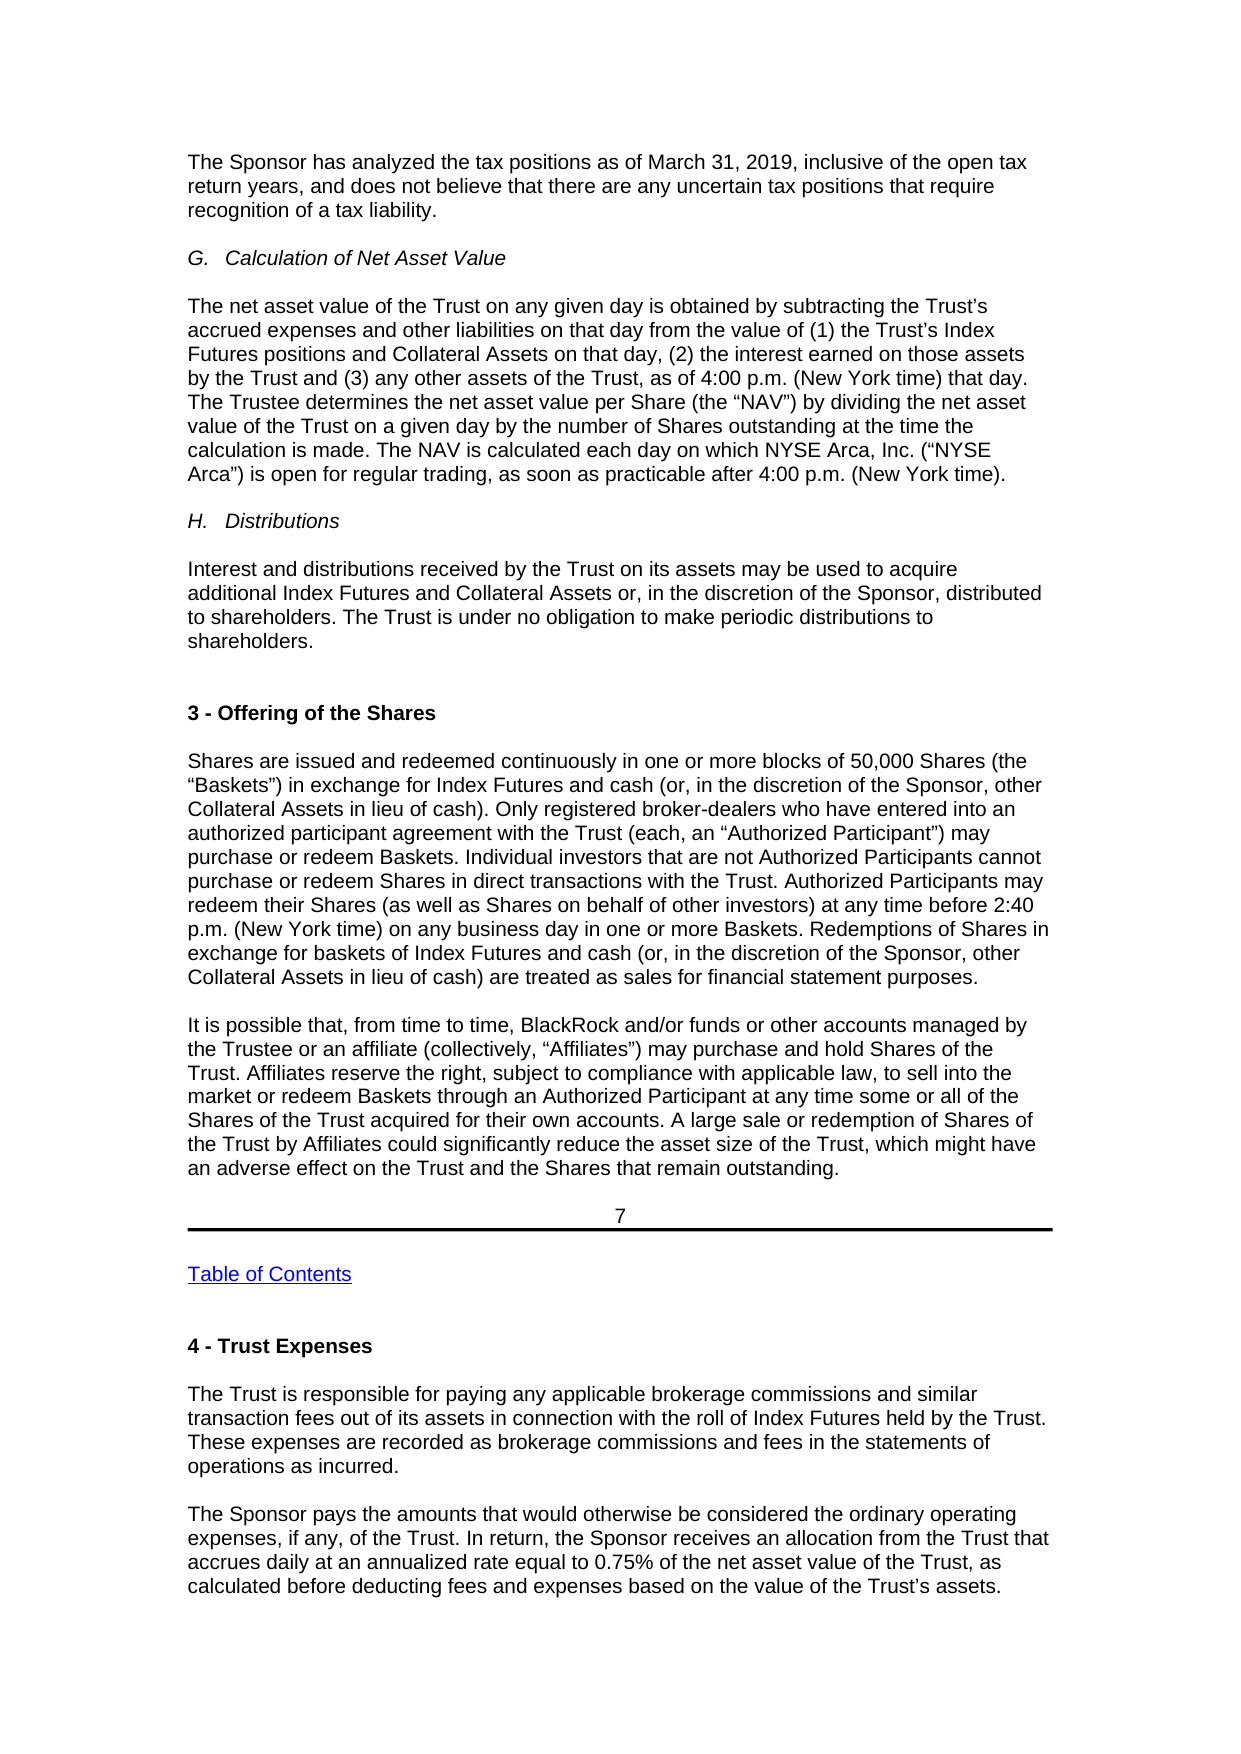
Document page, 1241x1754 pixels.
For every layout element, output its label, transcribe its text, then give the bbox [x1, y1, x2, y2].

text The net asset value of the Trust on any given day is obtained by subtracting the Trust’s accrued expenses and other liabilities on that day from the value of (1) the Trust’s Index Futures positions and Collateral Assets on that day, (2) the interest earned on those assets by the Trust and (3) any other assets of the Trust, as of 4:00 p.m. (New York time) that day. The Trustee determines the net asset value per Share (the “NAV”) by dividing the net asset value of the Trust on a given day by the number of Shares outstanding at the time the calculation is made. The NAV is calculated each day on which NYSE Arca, Inc. (“NYSE Arca”) is open for regular trading, as soon as practicable after 4:00 p.m. (New York time). [187, 294, 1053, 485]
text The Sponsor pays the amounts that would otherwise be considered the ordinary operating expenses, if any, of the Trust. In return, the Sponsor receives an allocation from the Trust that accrues daily at an annualized rate equal to 0.75% of the net asset value of the Trust, as calculated before deducting fees and expenses based on the value of the Trust’s assets. [187, 1502, 1053, 1598]
text 4 - Trust Expenses [187, 1334, 1053, 1358]
text 3 - Offering of the Shares [187, 701, 1053, 725]
text The Trust is responsible for paying any applicable brokerage commissions and similar transaction fees out of its assets in connection with the roll of Index Futures held by the Trust. These expenses are recorded as brokerage commissions and fees in the statements of operations as incurred. [187, 1382, 1053, 1478]
table_header Calculation of Net Asset Value [225, 246, 1053, 270]
text Interest and distributions received by the Trust on its assets may be used to acquire additional Index Futures and Collateral Assets or, in the discretion of the Sponsor, distributed to shareholders. The Trust is under no obligation to make periodic distributions to shareholders. [187, 557, 1053, 653]
text Table of Contents [187, 1262, 1053, 1286]
table_header G. [188, 246, 225, 270]
text 7 [187, 1204, 1053, 1228]
text Shares are issued and redeemed continuously in one or more blocks of 50,000 Shares (the “Baskets”) in exchange for Index Futures and cash (or, in the discretion of the Sponsor, other Collateral Assets in lieu of cash). Only registered broker-dealers who have entered into an authorized participant agreement with the Trust (each, an “Authorized Participant”) may purchase or redeem Baskets. Individual investors that are not Authorized Participants cannot purchase or redeem Shares in direct transactions with the Trust. Authorized Participants may redeem their Shares (as well as Shares on behalf of other investors) at any time before 2:40 p.m. (New York time) on any business day in one or more Baskets. Redemptions of Shares in exchange for baskets of Index Futures and cash (or, in the discretion of the Sponsor, other Collateral Assets in lieu of cash) are treated as sales for financial statement purposes. [187, 749, 1053, 988]
text The Sponsor has analyzed the tax positions as of March 31, 2019, inclusive of the open tax return years, and does not believe that there are any uncertain tax positions that require recognition of a tax liability. [187, 150, 1053, 222]
table_header Distributions [225, 509, 1053, 533]
text It is possible that, from time to time, BlackRock and/or funds or other accounts managed by the Trustee or an affiliate (collectively, “Affiliates”) may purchase and hold Shares of the Trust. Affiliates reserve the right, subject to compliance with applicable law, to sell into the market or redeem Baskets through an Authorized Participant at any time some or all of the Shares of the Trust acquired for their own accounts. A large sale or redemption of Shares of the Trust by Affiliates could significantly reduce the asset size of the Trust, which might have an adverse effect on the Trust and the Shares that remain outstanding. [187, 1012, 1053, 1180]
table_header H. [188, 509, 225, 533]
